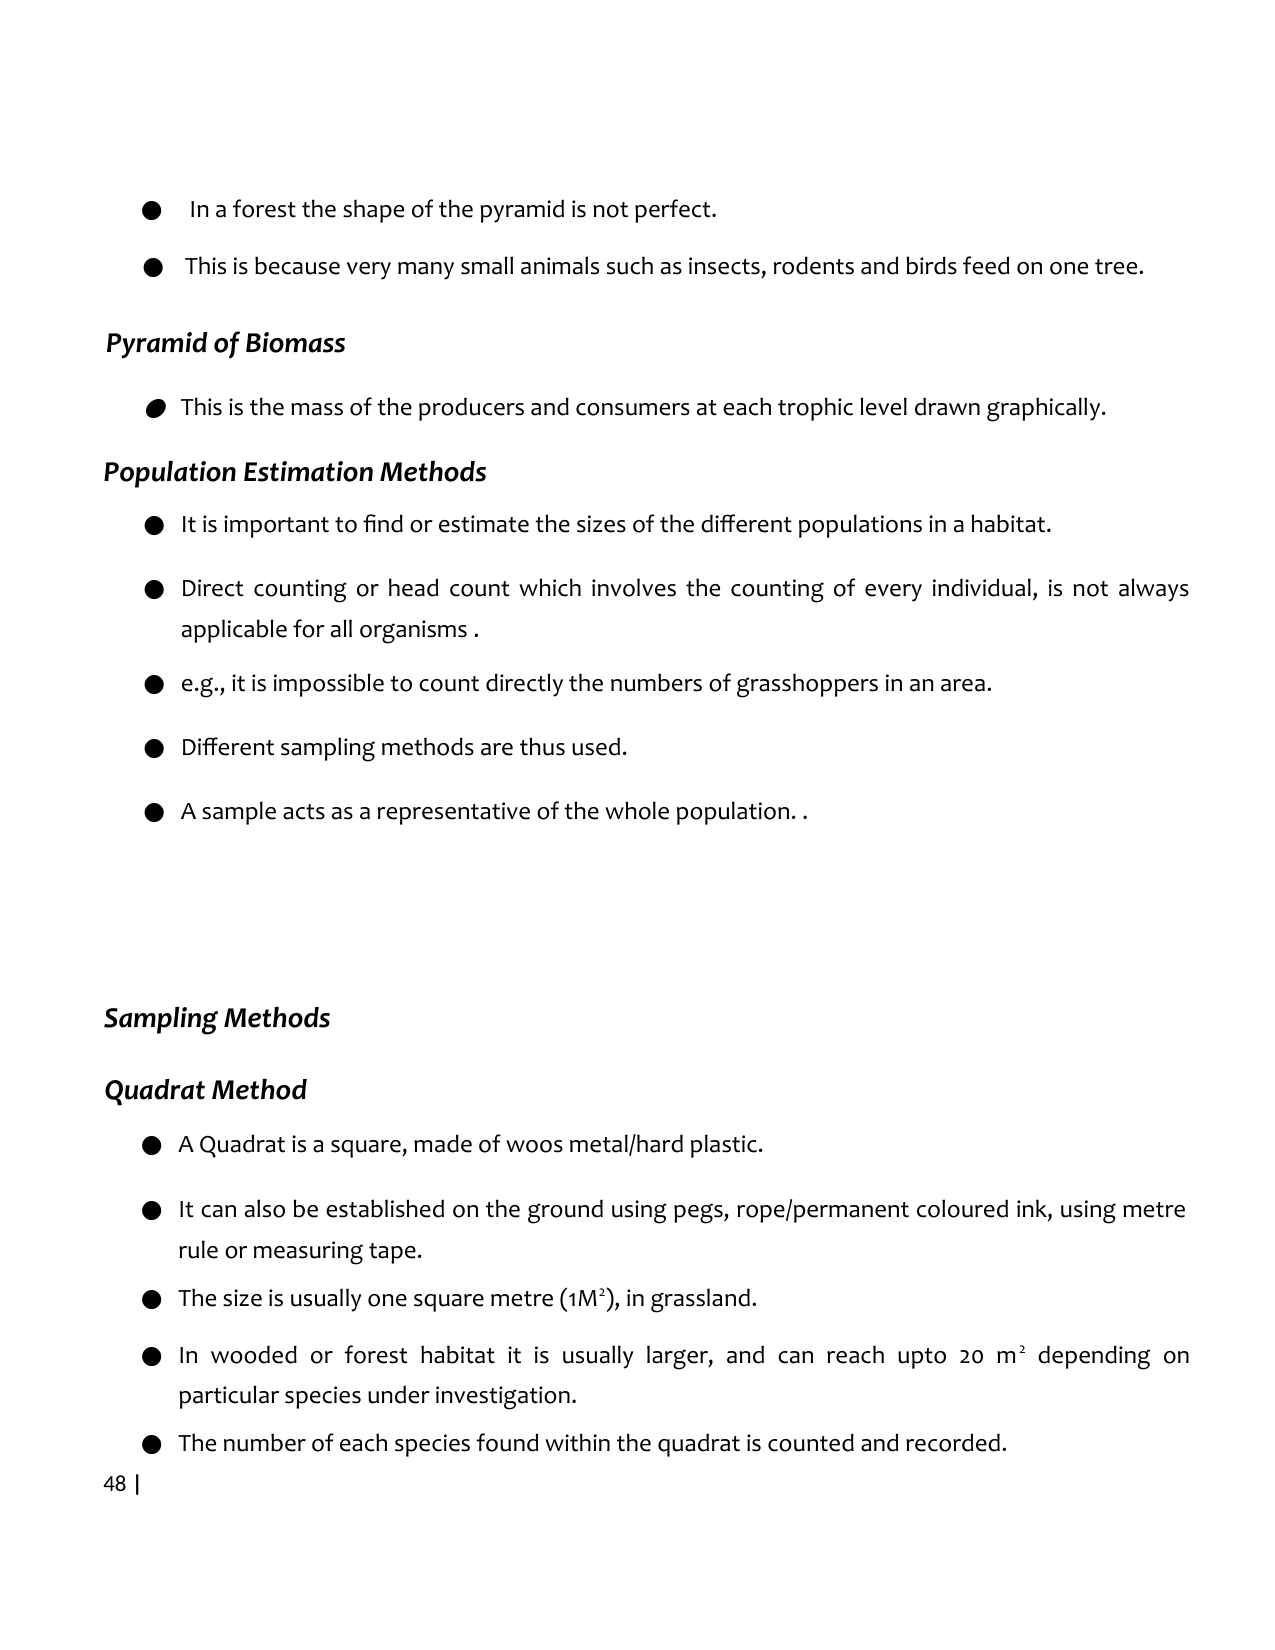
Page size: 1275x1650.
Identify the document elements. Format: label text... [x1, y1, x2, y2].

text Population Estimation Methods [103, 456, 1191, 488]
list This is the mass of the producers and consumers at each trophic level drawn graphically. [143, 378, 1191, 425]
text Sampling Methods [103, 1000, 1191, 1035]
list It is important to find or estimate the sizes of the different populations in a habitat. [143, 495, 1191, 547]
list It can also be established on the ground using pegs, rope/permanent coloured ink, using metre rule or measuring tape. [141, 1181, 1189, 1265]
text Pyramid of Biomass [106, 327, 1191, 359]
list A sample acts as a representative of the whole population. . [143, 782, 1191, 833]
list This is because very many small animals such as insects, rodents and birds feed on one tree. [142, 237, 1190, 288]
list In a forest the shape of the pyramid is not perfect. [141, 181, 1190, 232]
text Quadrat Method [104, 1073, 1191, 1106]
list The size is usually one square metre (1M2), in grassland. [141, 1269, 1190, 1321]
list A Quadrat is a square, made of woos metal/hard plastic. [141, 1116, 1189, 1167]
list The number of each species found within the quadrat is counted and recorded. [141, 1414, 1189, 1465]
list e.g., it is impossible to count directly the numbers of grasshoppers in an area. [143, 654, 1191, 706]
list Different sampling methods are thus used. [143, 718, 1191, 769]
list In wooded or forest habitat it is usually larger, and can reach upto 20 m2 depending on particular species under investigation. [141, 1327, 1190, 1411]
list Direct counting or head count which involves the counting of every individual, is not always applicable for all organisms . [143, 559, 1191, 644]
